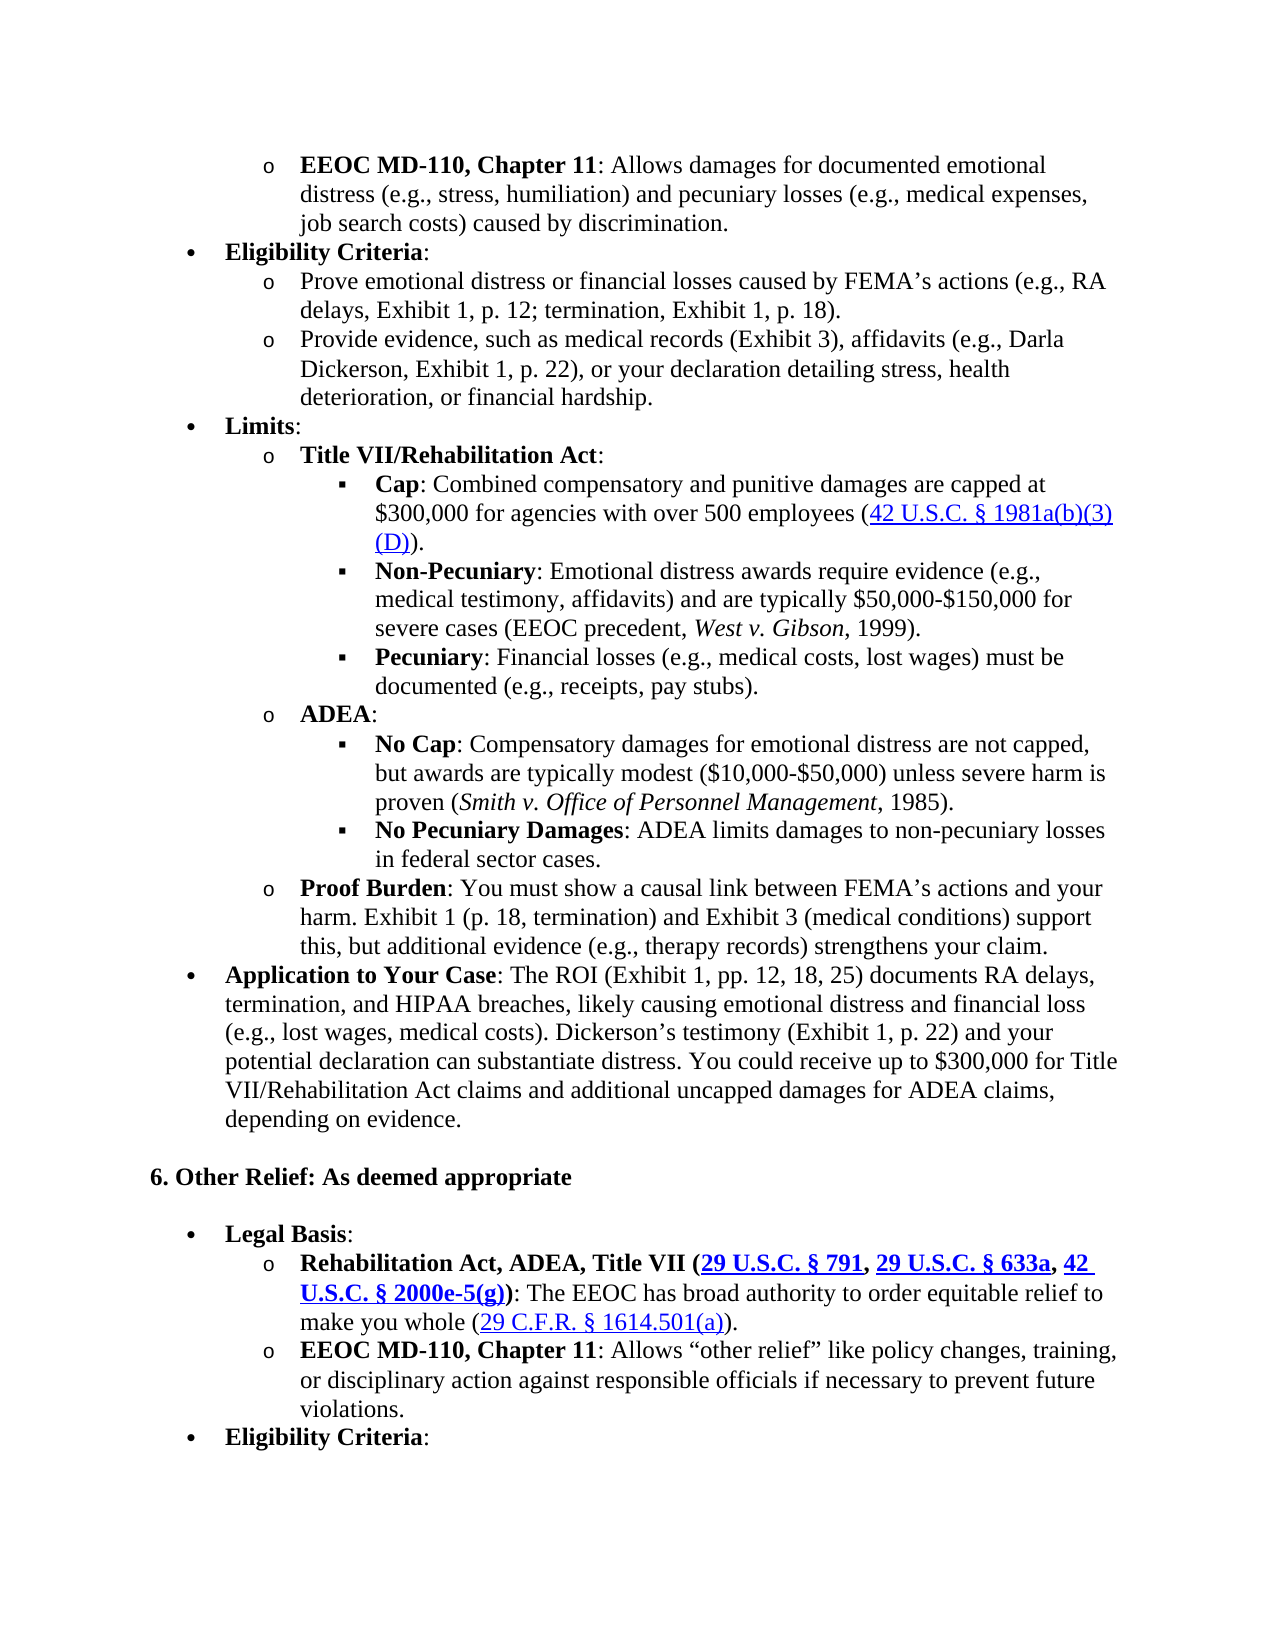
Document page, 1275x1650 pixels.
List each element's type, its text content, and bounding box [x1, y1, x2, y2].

list Eligibility Criteria: [187, 1422, 1125, 1451]
list Title VII/Rehabilitation Act: [262, 440, 1125, 469]
list No Cap: Compensatory damages for emotional distress are not capped, but awards are typically modest ($10,000-$50,000) unless severe harm is proven (Smith v. Office of Personnel Management, 1985). [337, 729, 1125, 815]
list EEOC MD-110, Chapter 11: Allows “other relief” like policy changes, training, or disciplinary action against responsible officials if necessary to prevent future violations. [262, 1335, 1125, 1422]
list Cap: Combined compensatory and punitive damages are capped at $300,000 for agencies with over 500 employees (42 U.S.C. § 1981a(b)(3)(D)). [337, 469, 1125, 556]
list Limits: [187, 411, 1125, 440]
list Proof Burden: You must show a causal link between FEMA’s actions and your harm. Exhibit 1 (p. 18, termination) and Exhibit 3 (medical conditions) support this, but additional evidence (e.g., therapy records) strengthens your claim. [262, 873, 1125, 960]
list Eligibility Criteria: [187, 237, 1125, 266]
list Application to Your Case: The ROI (Exhibit 1, pp. 12, 18, 25) documents RA delays, termination, and HIPAA breaches, likely causing emotional distress and financial loss (e.g., lost wages, medical costs). Dickerson’s testimony (Exhibit 1, p. 22) and your potential declaration can substantiate distress. You could receive up to $300,000 for Title VII/Rehabilitation Act claims and additional uncapped damages for ADEA claims, depending on evidence. [187, 960, 1125, 1132]
list No Pecuniary Damages: ADEA limits damages to non-pecuniary losses in federal sector cases. [337, 815, 1125, 873]
text 6. Other Relief: As deemed appropriate [150, 1162, 1125, 1190]
list Pecuniary: Financial losses (e.g., medical costs, lost wages) must be documented (e.g., receipts, pay stubs). [337, 642, 1125, 699]
list Legal Basis: [187, 1219, 1125, 1248]
list Provide evidence, such as medical records (Exhibit 3), affidavits (e.g., Darla Dickerson, Exhibit 1, p. 22), or your declaration detailing stress, health deterioration, or financial hardship. [262, 324, 1125, 411]
list Non-Pecuniary: Emotional distress awards require evidence (e.g., medical testimony, affidavits) and are typically $50,000-$150,000 for severe cases (EEOC precedent, West v. Gibson, 1999). [337, 556, 1125, 642]
list EEOC MD-110, Chapter 11: Allows damages for documented emotional distress (e.g., stress, humiliation) and pecuniary losses (e.g., medical expenses, job search costs) caused by discrimination. [262, 150, 1125, 237]
list ADEA: [262, 699, 1125, 729]
list Rehabilitation Act, ADEA, Title VII (29 U.S.C. § 791, 29 U.S.C. § 633a, 42 U.S.C. § 2000e-5(g)): The EEOC has broad authority to order equitable relief to make you whole (29 C.F.R. § 1614.501(a)). [262, 1248, 1125, 1335]
list Prove emotional distress or financial losses caused by FEMA’s actions (e.g., RA delays, Exhibit 1, p. 12; termination, Exhibit 1, p. 18). [262, 266, 1125, 324]
